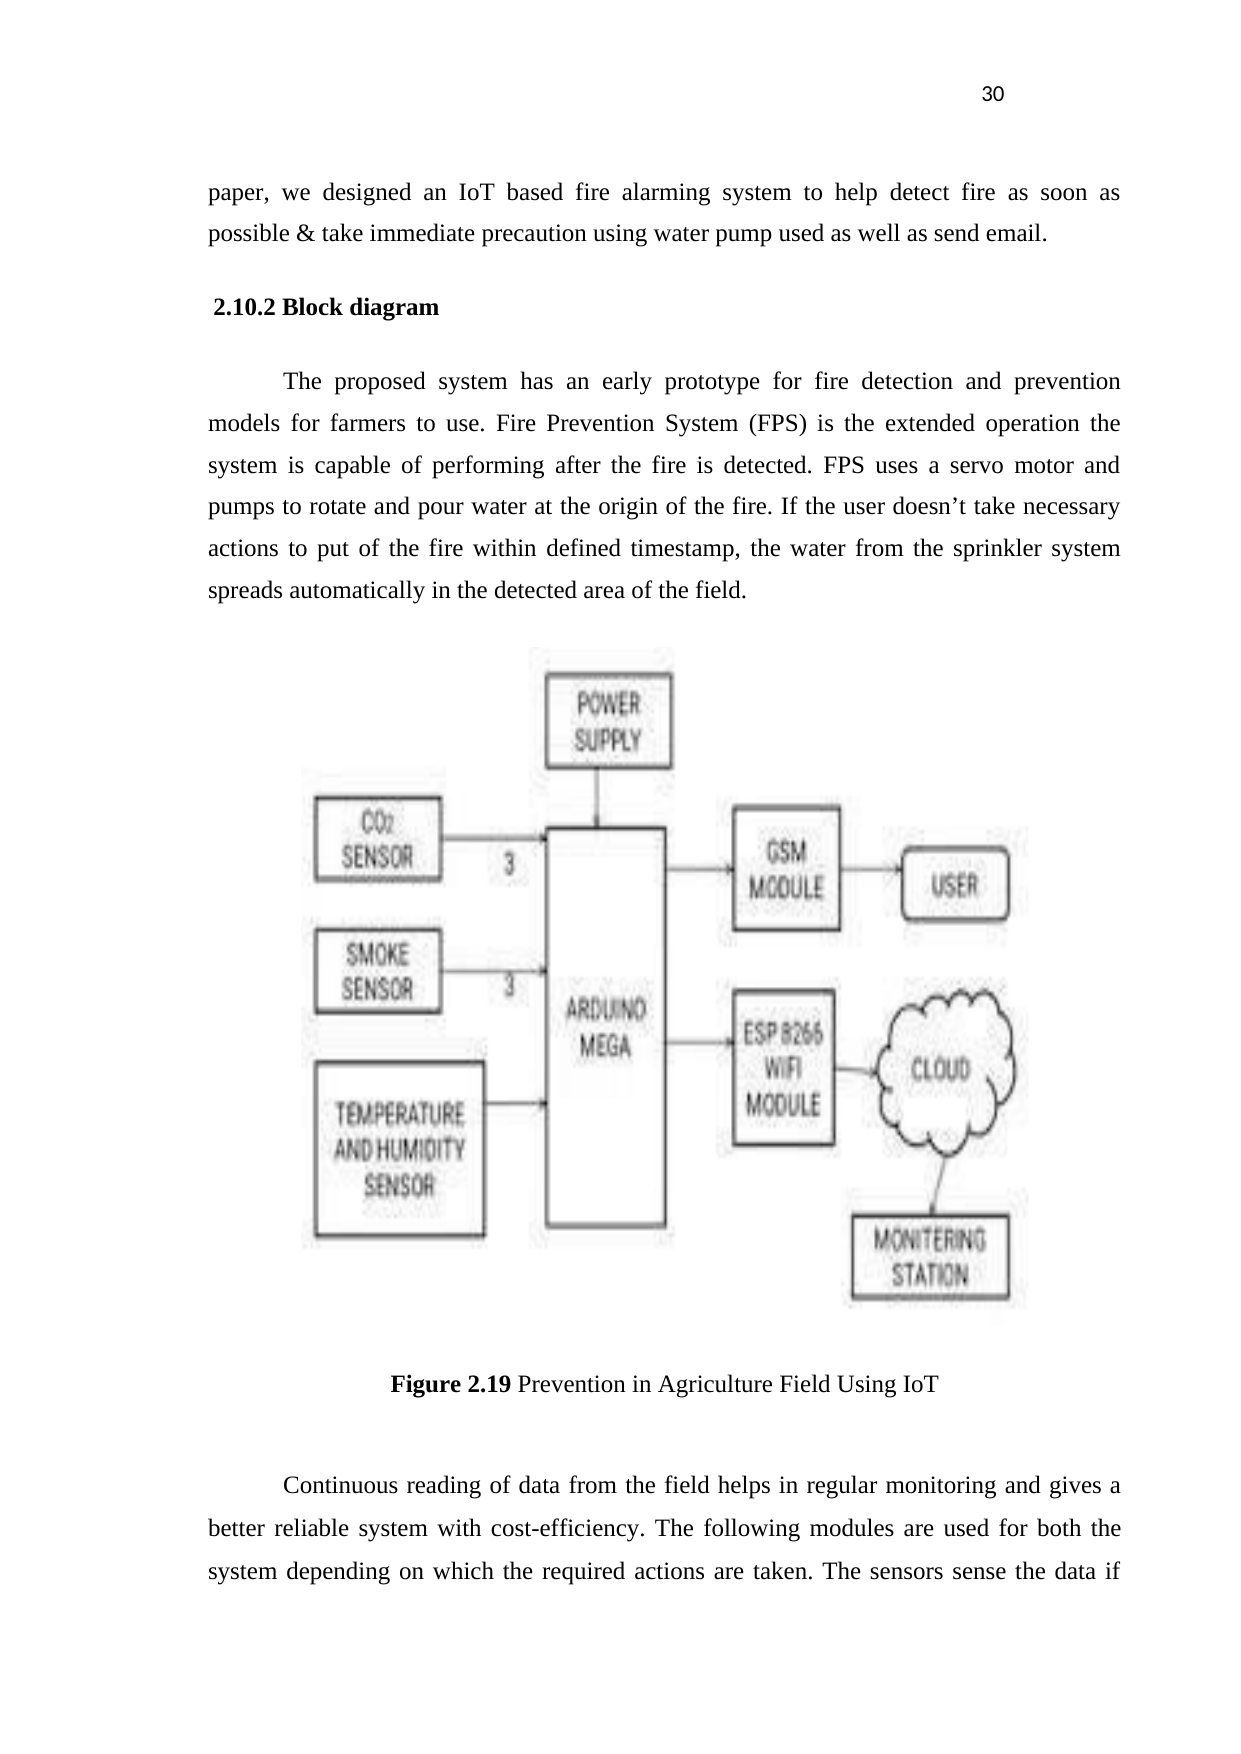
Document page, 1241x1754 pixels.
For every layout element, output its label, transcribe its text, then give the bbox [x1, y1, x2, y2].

subtitle Figure 2.19 Prevention in Agriculture Field Using IoT [207, 1369, 1122, 1397]
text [208, 1470, 1122, 1585]
subtitle 2.10.2 Block diagram [207, 292, 1122, 321]
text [208, 177, 1122, 247]
picture [301, 647, 1029, 1325]
text The proposed system has an early prototype for fire detection and prevention models for farmers to use. Fire Prevention System (FPS) is the extended operation the system is capable of performing after the fire is detected. FPS uses a servo motor and pumps to rotate and pour water at the origin of the fire. If the user doesn’t take necessary actions to put of the fire within defined timestamp, the water from the sprinkler system spreads automatically in the detected area of the field. [208, 366, 1122, 603]
